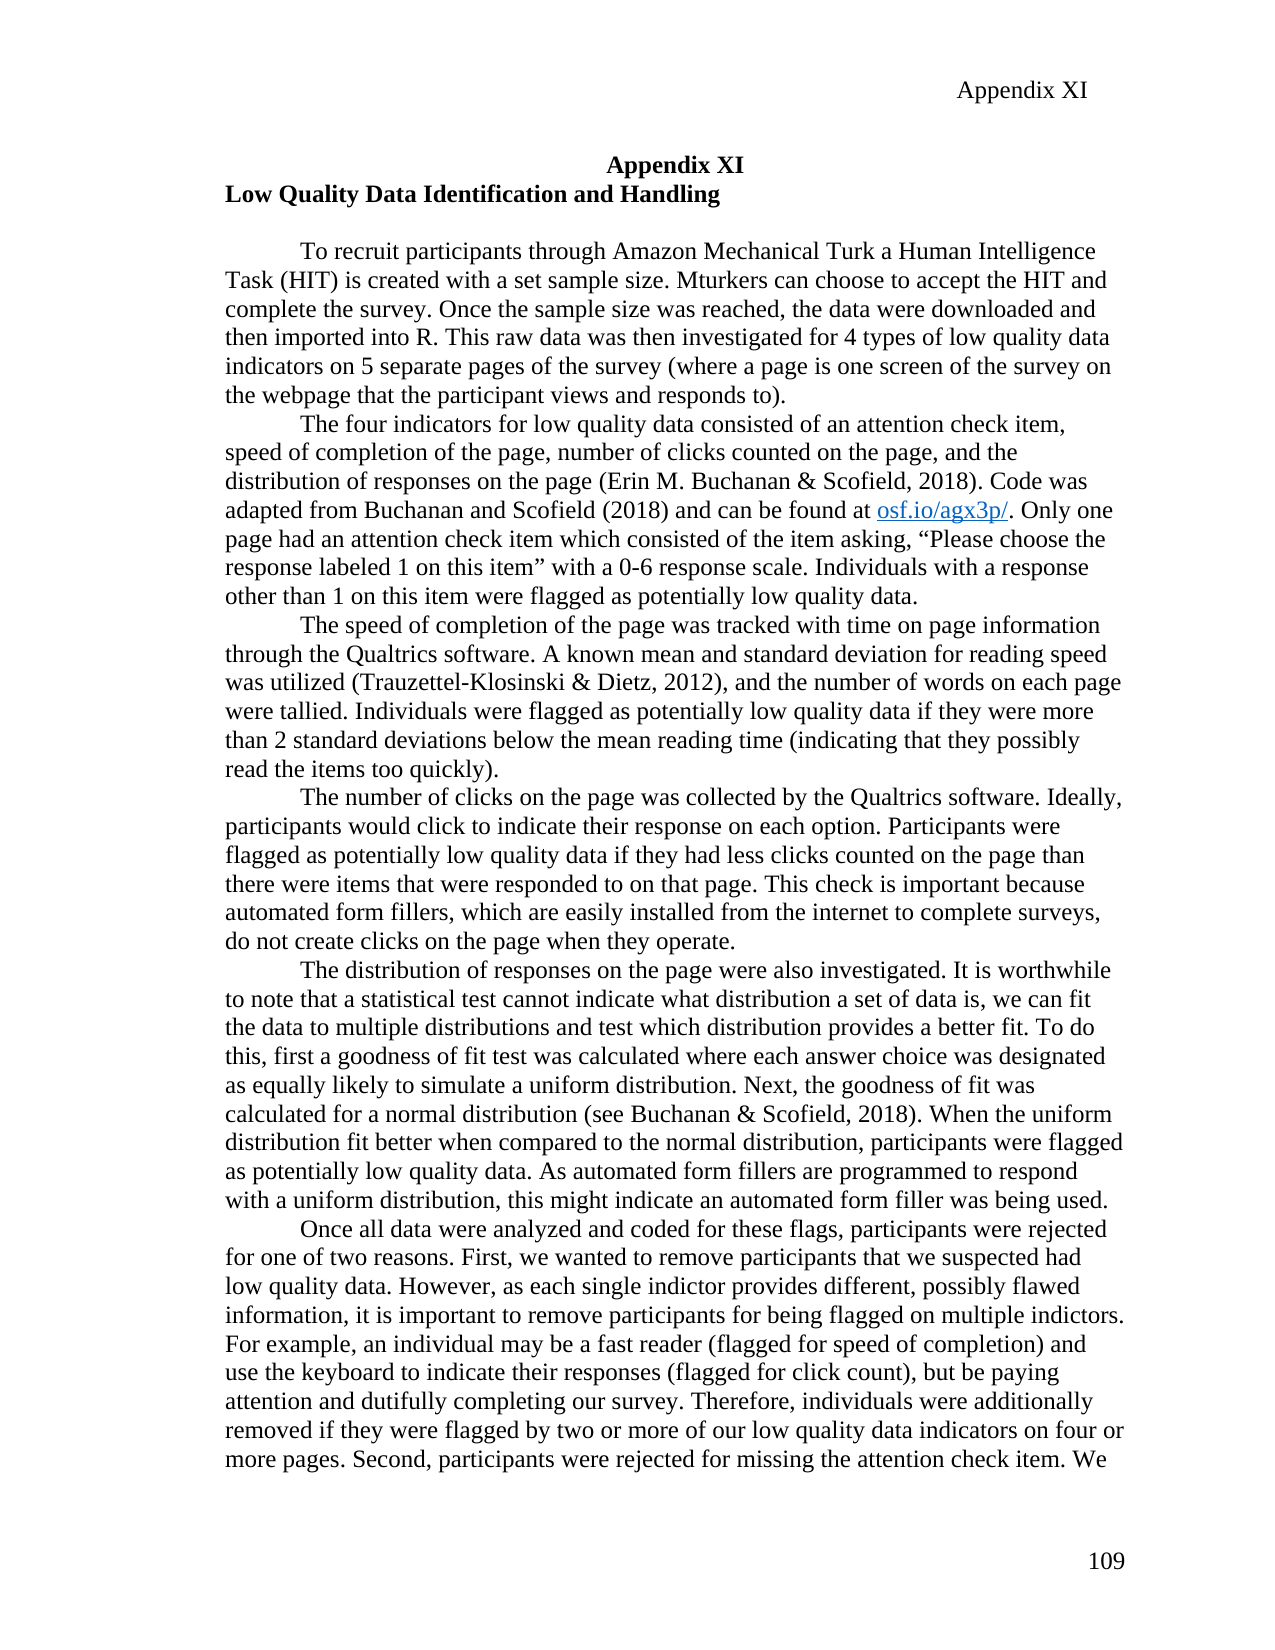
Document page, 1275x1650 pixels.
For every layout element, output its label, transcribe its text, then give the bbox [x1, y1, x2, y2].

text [225, 1214, 1125, 1472]
text Appendix XI [225, 150, 1125, 179]
text Low Quality Data Identification and Handling [225, 179, 1125, 207]
text To recruit participants through Amazon Mechanical Turk a Human Intelligence Task (HIT) is created with a set sample size. Mturkers can choose to accept the HIT and complete the survey. Once the sample size was reached, the data were downloaded and then imported into R. This raw data was then investigated for 4 types of low quality data indicators on 5 separate pages of the survey (where a page is one screen of the survey on the webpage that the participant views and responds to). [225, 236, 1125, 409]
text The four indicators for low quality data consisted of an attention check item, speed of completion of the page, number of clicks counted on the page, and the distribution of responses on the page (Erin M. Buchanan & Scofield, 2018). Code was adapted from Buchanan and Scofield (2018) and can be found at osf.io/agx3p/. Only one page had an attention check item which consisted of the item asking, “Please choose the response labeled 1 on this item” with a 0-6 response scale. Individuals with a response other than 1 on this item were flagged as potentially low quality data. [225, 409, 1125, 610]
text The speed of completion of the page was tracked with time on page information through the Qualtrics software. A known mean and standard deviation for reading speed was utilized (Trauzettel-Klosinski & Dietz, 2012), and the number of words on each page were tallied. Individuals were flagged as potentially low quality data if they were more than 2 standard deviations below the mean reading time (indicating that they possibly read the items too quickly). [225, 610, 1125, 782]
text The number of clicks on the page was collected by the Qualtrics software. Ideally, participants would click to indicate their response on each option. Participants were flagged as potentially low quality data if they had less clicks counted on the page than there were items that were responded to on that page. This check is important because automated form fillers, which are easily installed from the internet to complete surveys, do not create clicks on the page when they operate. [225, 782, 1125, 955]
text The distribution of responses on the page were also investigated. It is worthwhile to note that a statistical test cannot indicate what distribution a set of data is, we can fit the data to multiple distributions and test which distribution provides a better fit. To do this, first a goodness of fit test was calculated where each answer choice was designated as equally likely to simulate a uniform distribution. Next, the goodness of fit was calculated for a normal distribution (see Buchanan & Scofield, 2018). When the uniform distribution fit better when compared to the normal distribution, participants were flagged as potentially low quality data. As automated form fillers are programmed to respond with a uniform distribution, this might indicate an automated form filler was being used. [225, 955, 1125, 1214]
